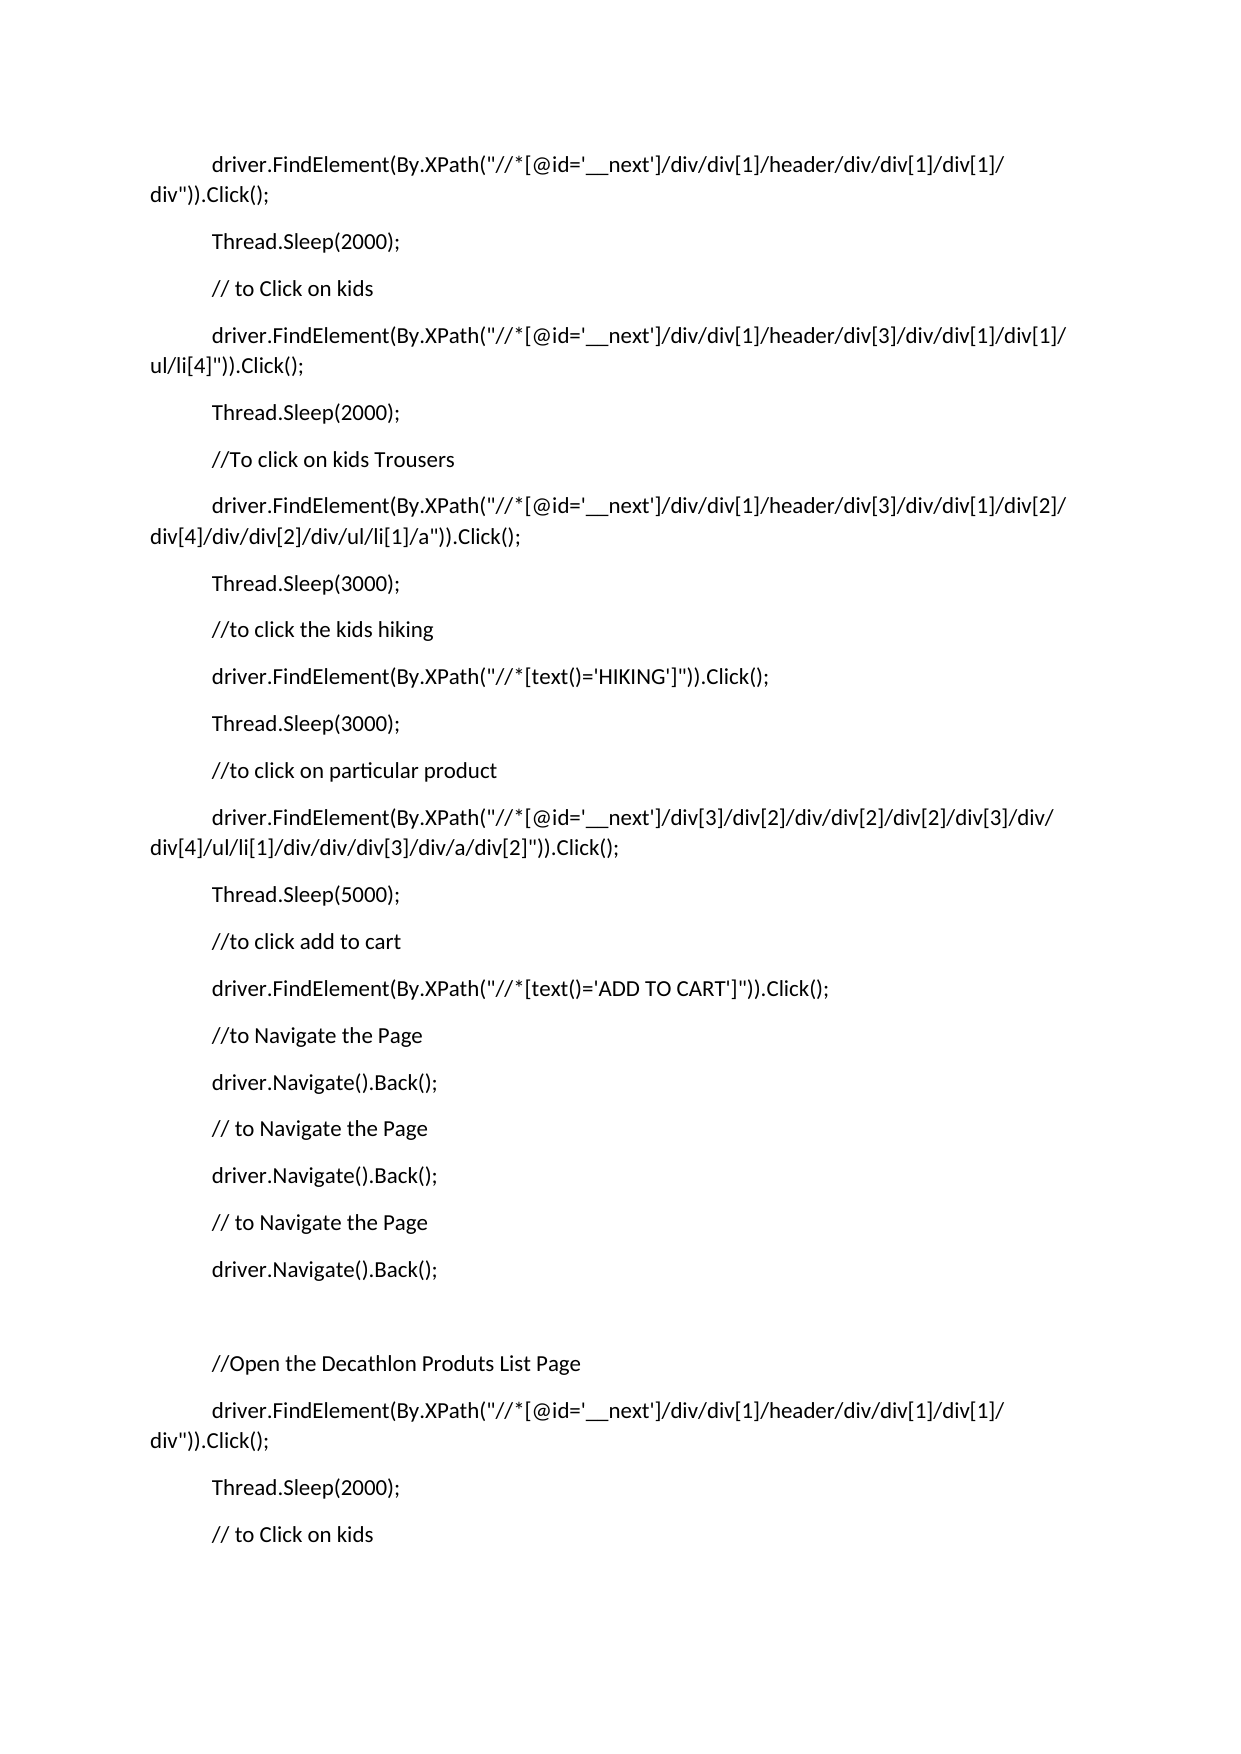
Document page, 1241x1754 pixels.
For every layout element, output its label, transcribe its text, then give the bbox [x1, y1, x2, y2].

text // to Click on kids [150, 1520, 1090, 1548]
text driver.FindElement(By.XPath("//*[@id='__next']/div/div[1]/header/div[3]/div/div[1]/div[2]/div[4]/div/div[2]/div/ul/li[1]/a")).Click(); [150, 492, 1090, 550]
text //To click on kids Trousers [150, 445, 1090, 473]
text driver.FindElement(By.XPath("//*[@id='__next']/div/div[1]/header/div/div[1]/div[1]/div")).Click(); [150, 150, 1090, 208]
text Thread.Sleep(5000); [150, 880, 1090, 908]
text Thread.Sleep(2000); [150, 398, 1090, 426]
text driver.Navigate().Back(); [150, 1161, 1090, 1189]
text // to Navigate the Page [150, 1114, 1090, 1143]
text Thread.Sleep(3000); [150, 709, 1090, 737]
text //Open the Decathlon Produts List Page [150, 1349, 1090, 1377]
text Thread.Sleep(3000); [150, 569, 1090, 597]
text driver.FindElement(By.XPath("//*[text()='ADD TO CART']")).Click(); [150, 974, 1090, 1002]
text //to click add to cart [150, 927, 1090, 955]
text // to Navigate the Page [150, 1208, 1090, 1236]
text //to click on particular product [150, 756, 1090, 784]
text driver.FindElement(By.XPath("//*[@id='__next']/div/div[1]/header/div[3]/div/div[1]/div[1]/ul/li[4]")).Click(); [150, 321, 1090, 379]
text // to Click on kids [150, 274, 1090, 302]
text driver.Navigate().Back(); [150, 1255, 1090, 1283]
text //to Navigate the Page [150, 1021, 1090, 1049]
text driver.FindElement(By.XPath("//*[@id='__next']/div[3]/div[2]/div/div[2]/div[2]/div[3]/div/div[4]/ul/li[1]/div/div/div[3]/div/a/div[2]")).Click(); [150, 803, 1090, 861]
text Thread.Sleep(2000); [150, 1473, 1090, 1501]
text //to click the kids hiking [150, 616, 1090, 644]
text driver.FindElement(By.XPath("//*[@id='__next']/div/div[1]/header/div/div[1]/div[1]/div")).Click(); [150, 1396, 1090, 1454]
text driver.FindElement(By.XPath("//*[text()='HIKING']")).Click(); [150, 662, 1090, 691]
text Thread.Sleep(2000); [150, 227, 1090, 255]
text driver.Navigate().Back(); [150, 1068, 1090, 1096]
